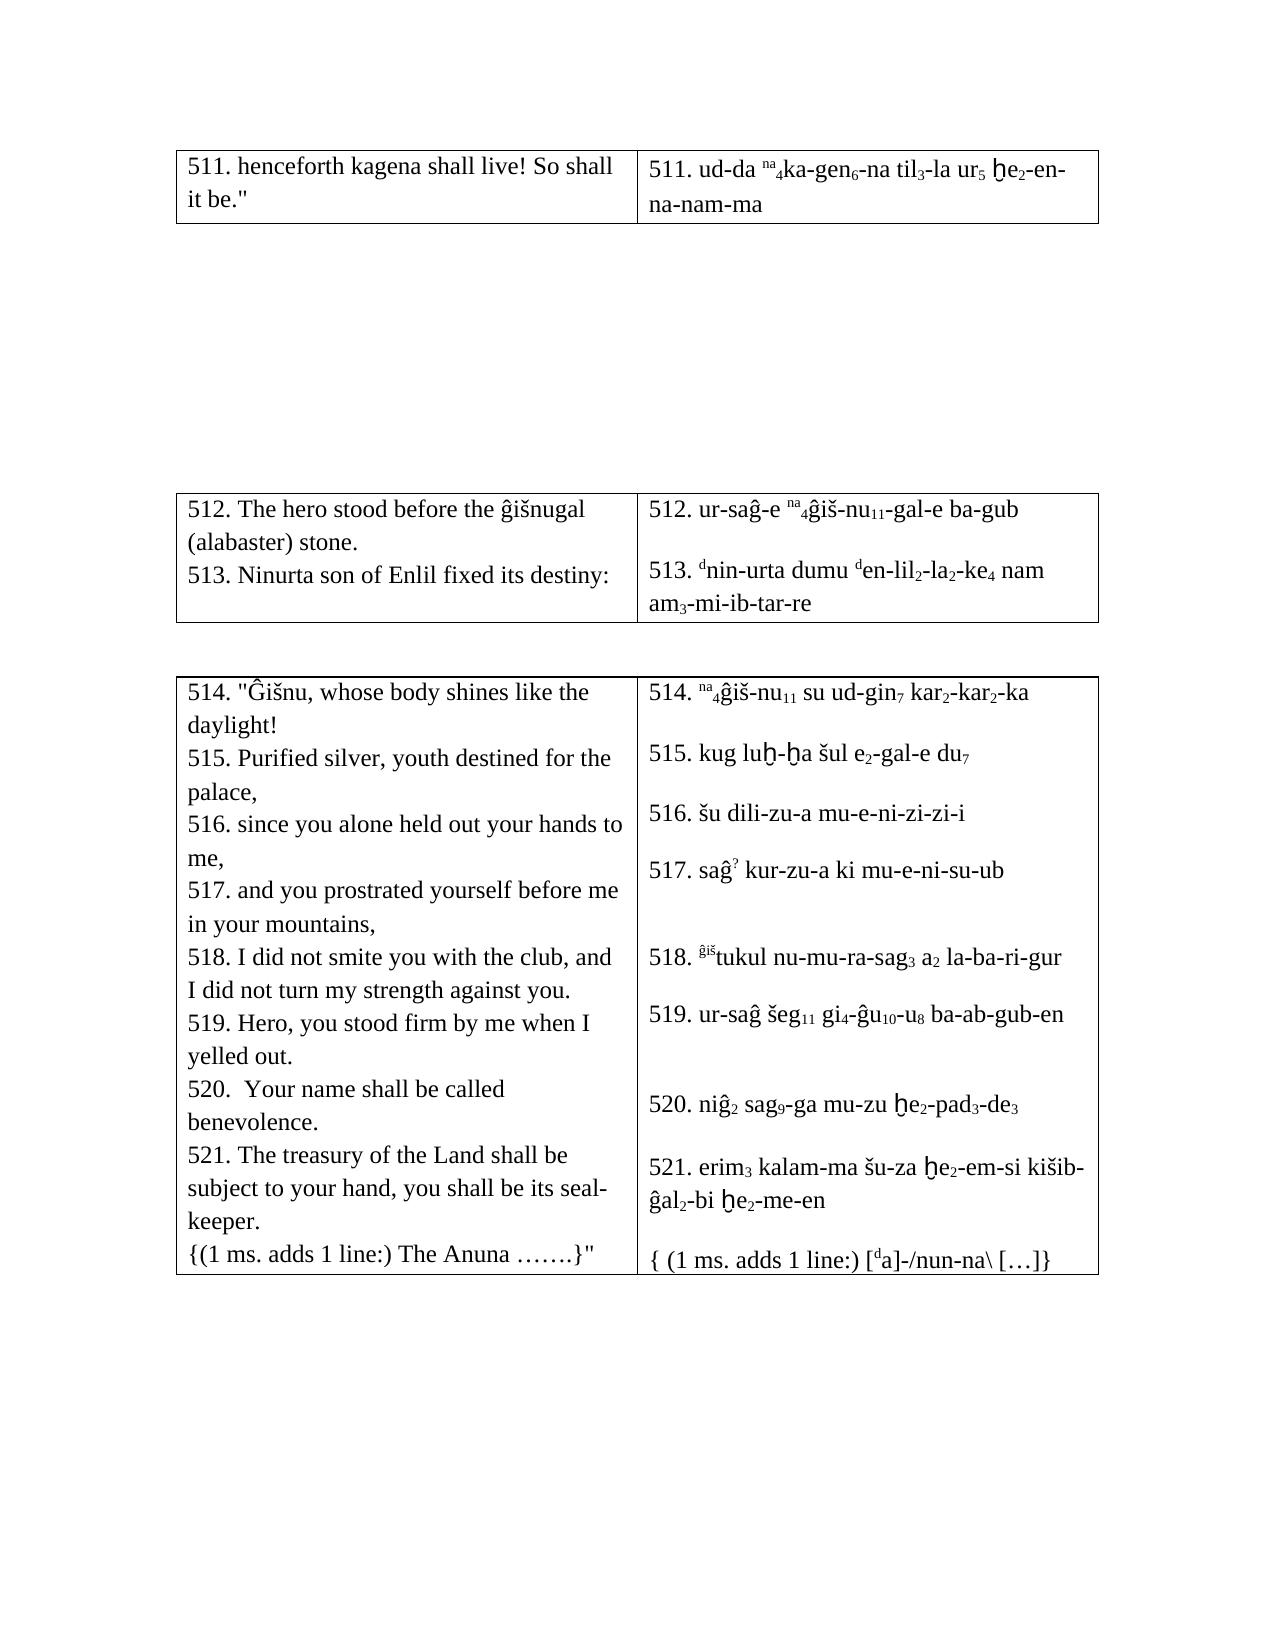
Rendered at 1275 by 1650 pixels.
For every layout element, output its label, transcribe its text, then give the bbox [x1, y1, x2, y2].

table_header 514. "Ĝišnu, whose body shines like the daylight! 515. Purified silver, youth destined for the palace, 516. since you alone held out your hands to me, 517. and you prostrated yourself before me in your mountains, 518. I did not smite you with the club, and I did not turn my strength against you. 519. Hero, you stood firm by me when I yelled out. 520. Your name shall be called benevolence. 521. The treasury of the Land shall be subject to your hand, you shall be its seal-keeper. {(1 ms. adds 1 line:) The Anuna …….}" [177, 678, 637, 1274]
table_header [638, 151, 1098, 222]
table_header 512. The hero stood before the ĝišnugal (alabaster) stone. 513. Ninurta son of Enlil fixed its destiny: [177, 494, 637, 622]
table_header 512. ur-saĝ-e na4ĝiš-nu11-gal-e ba-gub 513. dnin-urta dumu den-lil2-la2-ke4 nam am3-mi-ib-tar-re [638, 494, 1098, 622]
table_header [177, 151, 637, 222]
table_header 514. na4ĝiš-nu11 su ud-gin7 kar2-kar2-ka 515. kug luḫ-ḫa šul e2-gal-e du7 516. šu dili-zu-a mu-e-ni-zi-zi-i 517. saĝ? kur-zu-a ki mu-e-ni-su-ub 518. ĝištukul nu-mu-ra-sag3 a2 la-ba-ri-gur 519. ur-saĝ šeg11 gi4-ĝu10-u8 ba-ab-gub-en 520. niĝ2 sag9-ga mu-zu ḫe2-pad3-de3 521. erim3 kalam-ma šu-za ḫe2-em-si kišib-ĝal2-bi ḫe2-me-en { (1 ms. adds 1 line:) [da]-/nun-na\ […]} [638, 678, 1098, 1274]
